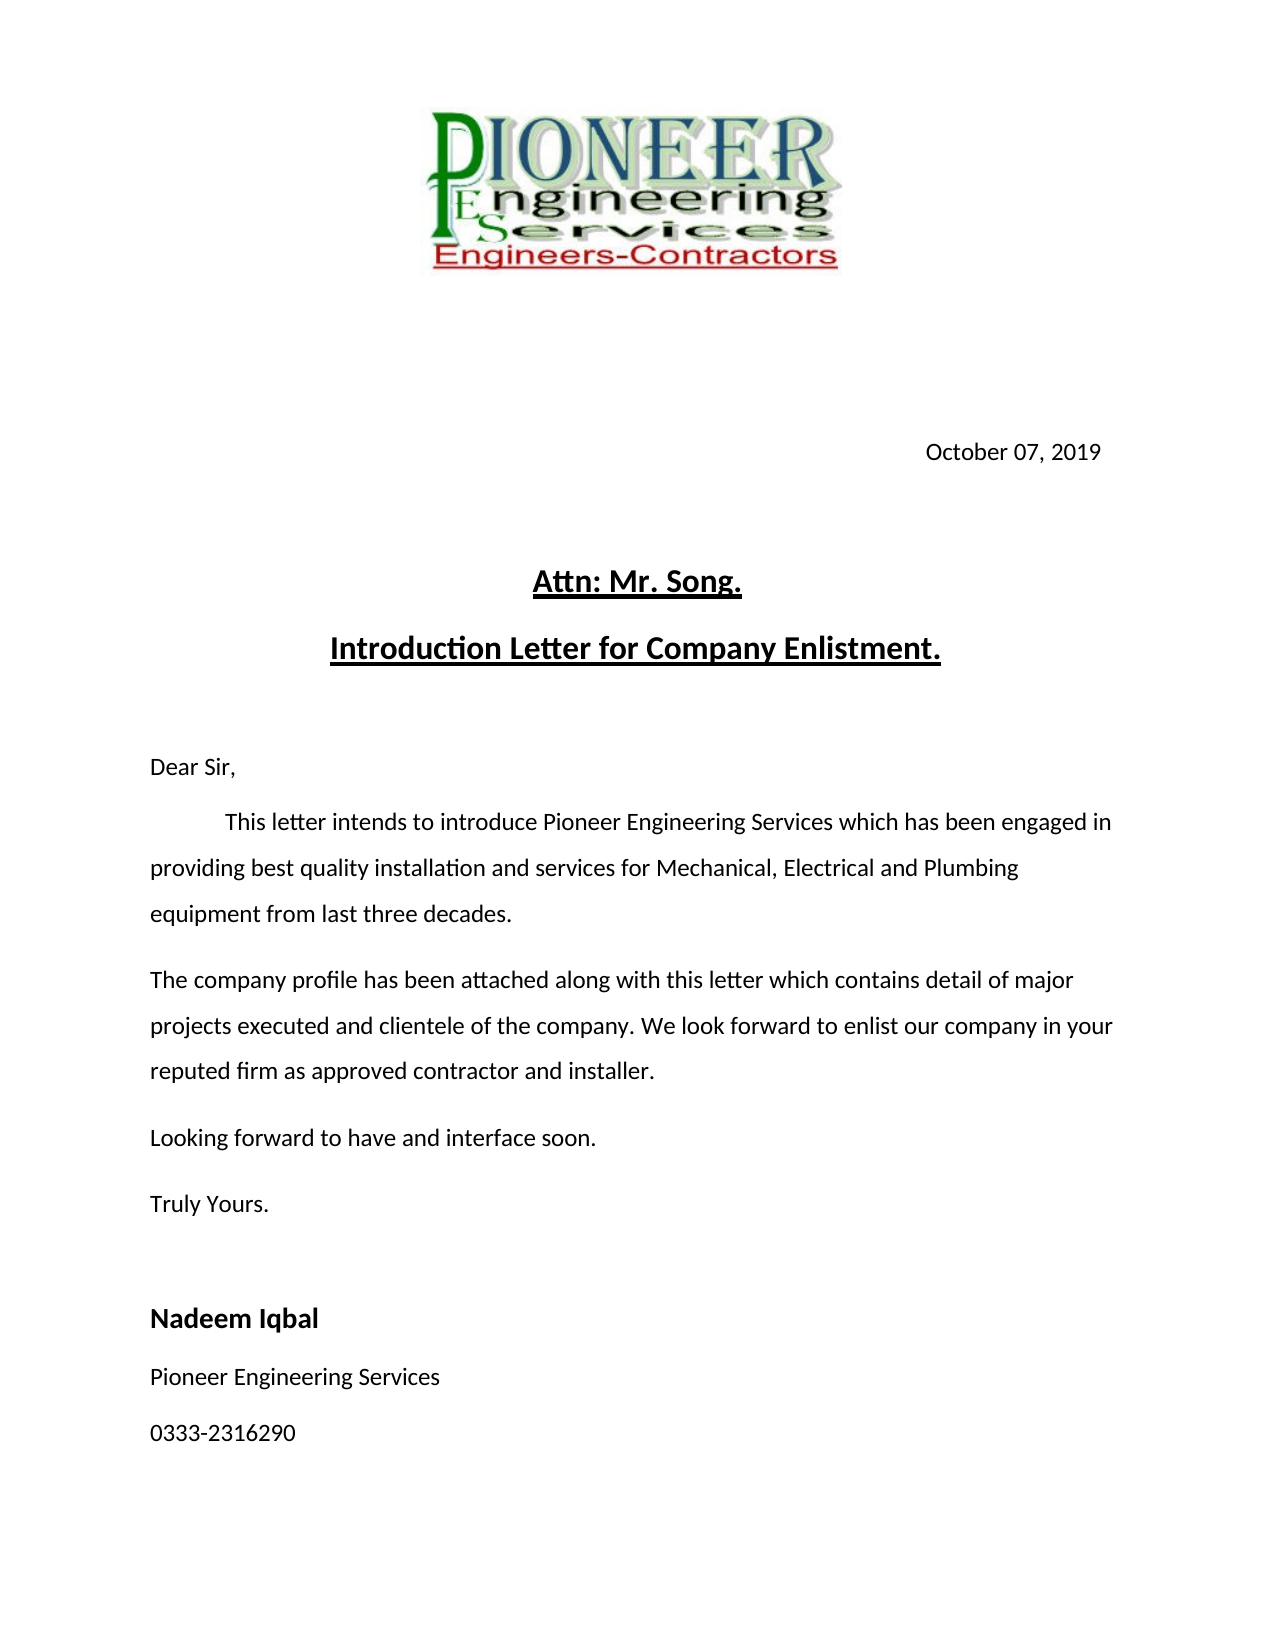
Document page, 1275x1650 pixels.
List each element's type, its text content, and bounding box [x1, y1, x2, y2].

picture [420, 107, 843, 276]
text Looking forward to have and interface soon. Truly Yours. [150, 1122, 643, 1218]
text October 07, 2019 [139, 436, 1101, 467]
text Introduction Letter for Company Enlistment. [330, 627, 1129, 668]
text Dear Sir, [150, 751, 1129, 781]
text Nadeem Iqbal [150, 1300, 1129, 1335]
text This letter intends to introduce Pioneer Engineering Services which has been engaged in providing best quality installation and services for Mechanical, Electrical and Plumbing equipment from last three decades. [150, 807, 1123, 928]
subtitle Attn: Mr. Song. [145, 559, 1129, 600]
text The company profile has been attached along with this letter which contains detail of major projects executed and clientele of the company. We look forward to enlist our company in your reputed firm as approved contractor and installer. [150, 964, 1123, 1086]
text Pioneer Engineering Services 0333-2316290 [150, 1361, 443, 1448]
